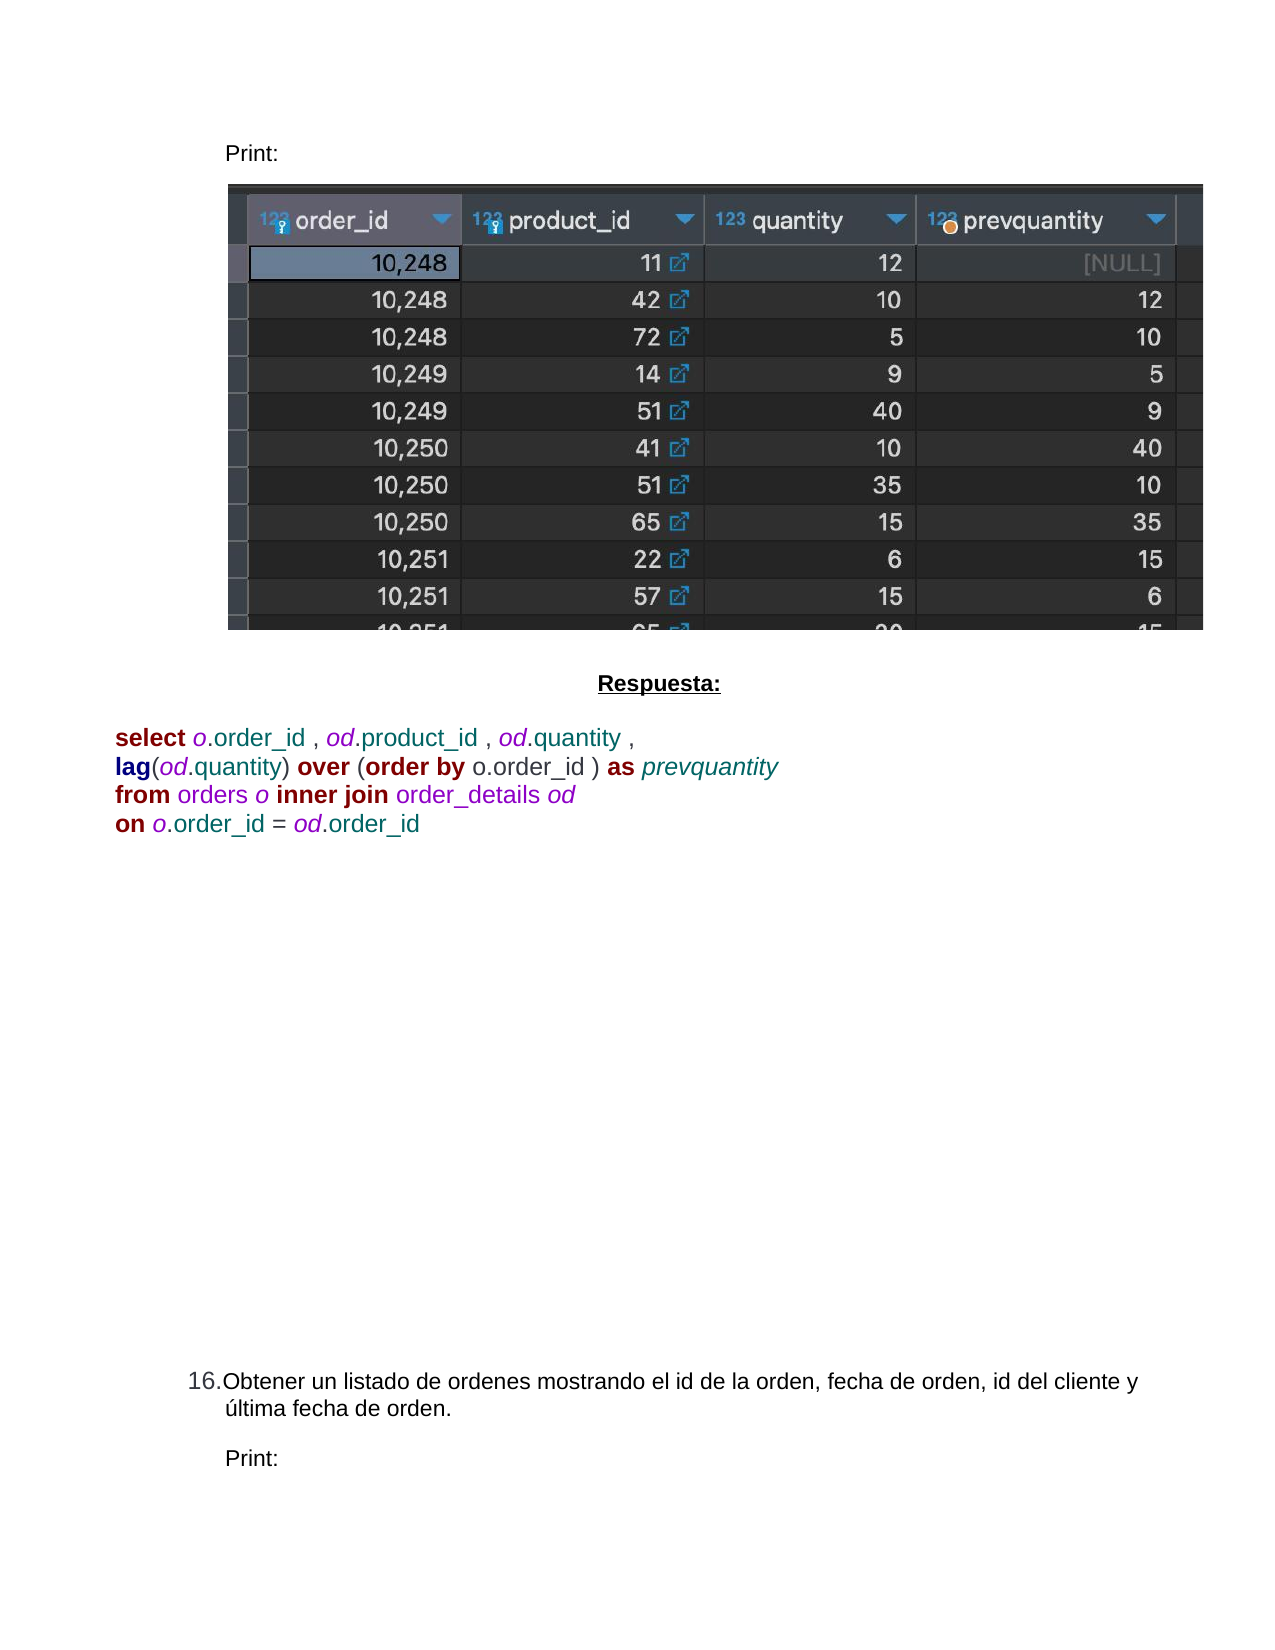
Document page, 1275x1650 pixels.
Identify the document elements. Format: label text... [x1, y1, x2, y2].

picture [228, 184, 1204, 630]
text Print: [225, 140, 1203, 167]
text 16.Obtener un listado de ordenes mostrando el id de la orden, fecha de orden, id del cliente y última fecha de orden. [187, 1366, 1165, 1421]
text lag(od.quantity) over (order by o.order_id ) as prevquantity [115, 752, 1203, 781]
text on o.order_id = od.order_id [115, 809, 1203, 838]
text from orders o inner join order_details od [115, 781, 1203, 809]
text Respuesta: [115, 670, 1203, 697]
text select o.order_id , od.product_id , od.quantity , [115, 723, 1203, 752]
text Print: [225, 1445, 1203, 1471]
